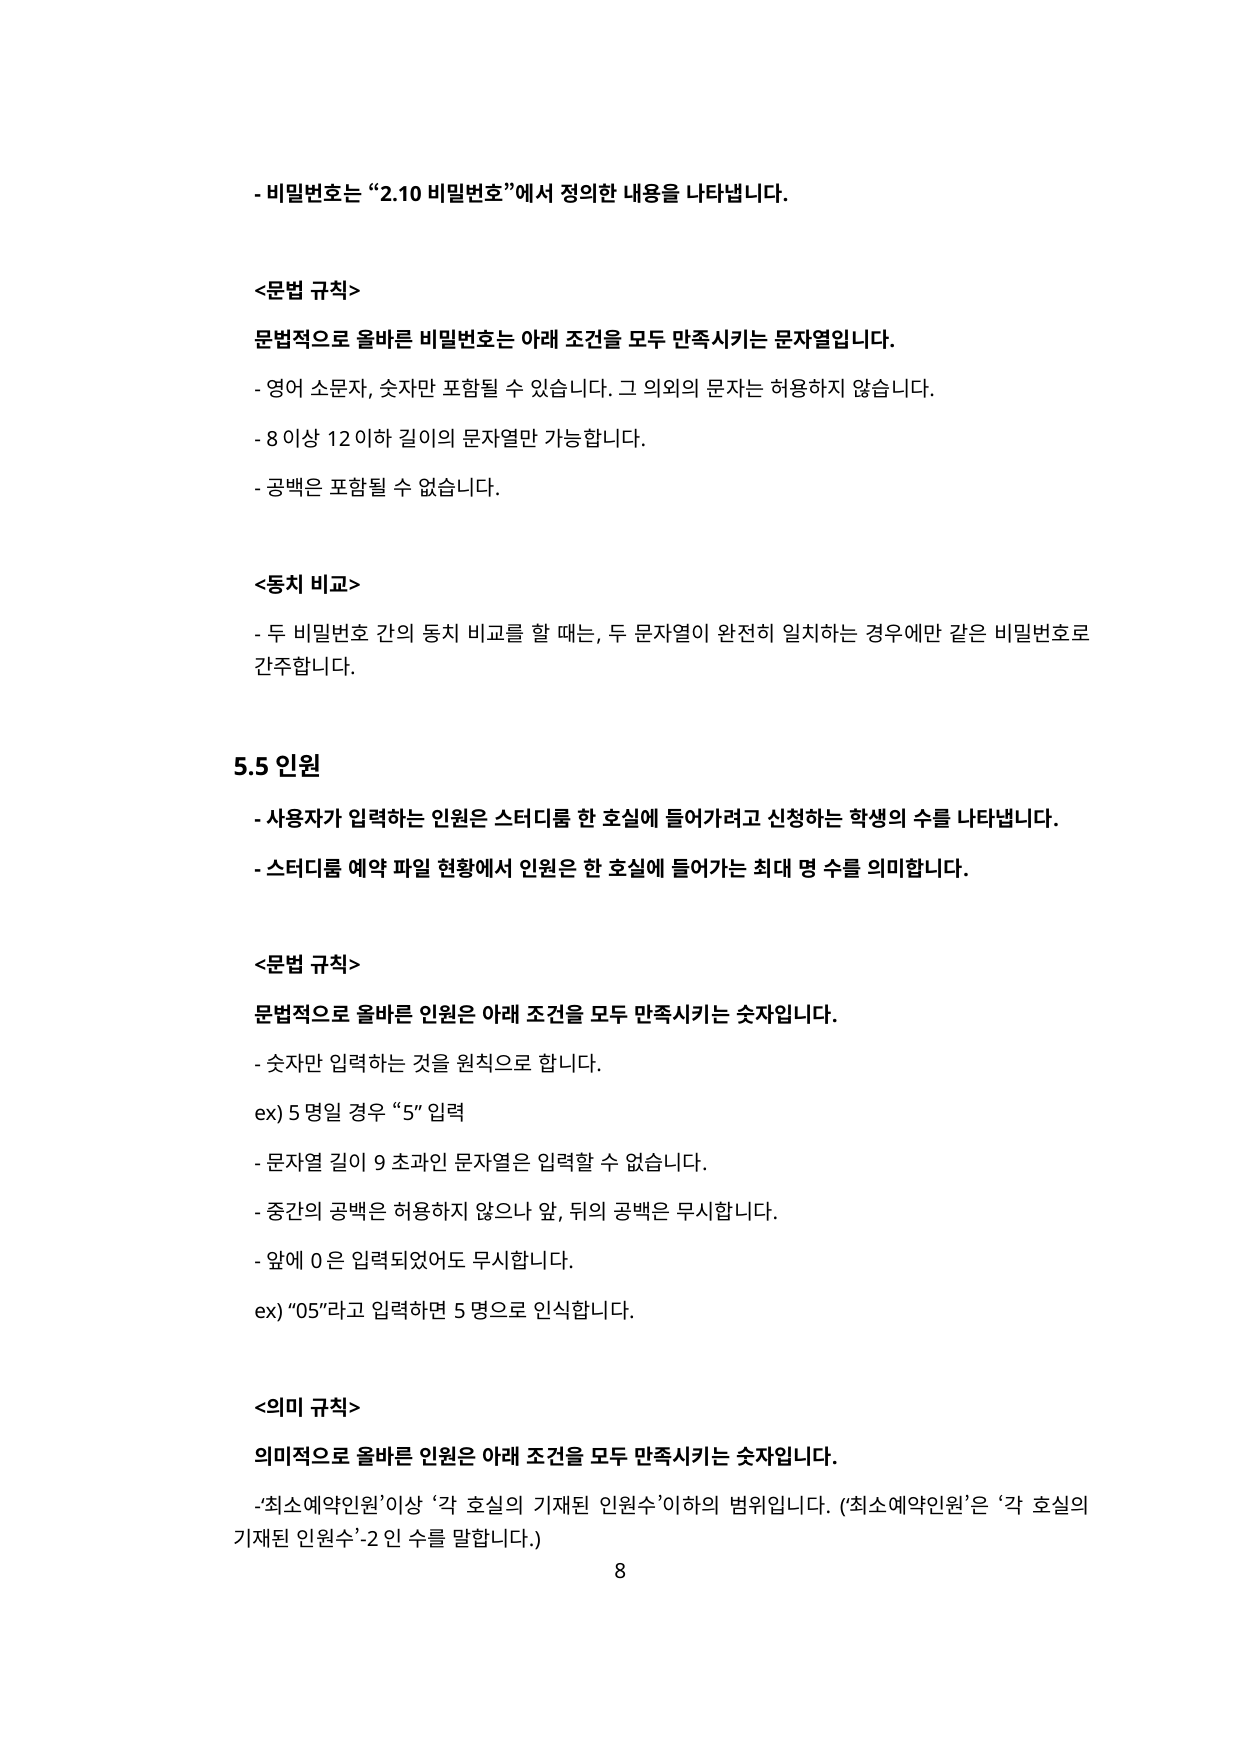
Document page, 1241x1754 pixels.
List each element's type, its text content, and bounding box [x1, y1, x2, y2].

text - 두 비밀번호 간의 동치 비교를 할 때는, 두 문자열이 완전히 일치하는 경우에만 같은 비밀번호로 간주합니다. [254, 617, 1090, 680]
text - 앞에 0은 입력되었어도 무시합니다. [171, 1245, 1090, 1275]
text ex) 5명일 경우 “5” 입력 [171, 1097, 1090, 1127]
text 문법적으로 올바른 인원은 아래 조건을 모두 만족시키는 숫자입니다. [171, 998, 1090, 1028]
text - 사용자가 입력하는 인원은 스터디룸 한 호실에 들어가려고 신청하는 학생의 수를 나타냅니다. [254, 802, 1090, 833]
text 문법적으로 올바른 비밀번호는 아래 조건을 모두 만족시키는 문자열입니다. [171, 323, 1090, 353]
text - 공백은 포함될 수 없습니다. [171, 471, 1090, 502]
text <문법 규칙> [233, 274, 1090, 304]
text ex) “05”라고 입력하면 5명으로 인식합니다. [171, 1294, 1090, 1324]
text - 숫자만 입력하는 것을 원칙으로 합니다. [171, 1047, 1090, 1078]
text <의미 규칙> [171, 1391, 1090, 1421]
text - 영어 소문자, 숫자만 포함될 수 있습니다. 그 의외의 문자는 허용하지 않습니다. [171, 373, 1090, 403]
text - 비밀번호는 “2.10 비밀번호”에서 정의한 내용을 나타냅니다. [233, 177, 1090, 207]
text -‘최소예약인원’이상 ‘각 호실의 기재된 인원수’이하의 범위입니다. (‘최소예약인원’은 ‘각 호실의 기재된 인원수’-2인 수를 말합니다.) [233, 1489, 1090, 1553]
text - 스터디룸 예약 파일 현황에서 인원은 한 호실에 들어가는 최대 명 수를 의미합니다. [233, 852, 1090, 882]
text - 중간의 공백은 허용하지 않으나 앞, 뒤의 공백은 무시합니다. [171, 1195, 1090, 1226]
text <문법 규칙> [171, 948, 1090, 979]
text - 8이상 12이하 길이의 문자열만 가능합니다. [171, 422, 1090, 452]
text 5.5 인원 [150, 747, 1090, 783]
text - 문자열 길이 9 초과인 문자열은 입력할 수 없습니다. [171, 1146, 1090, 1176]
text <동치 비교> [171, 568, 1090, 598]
text 의미적으로 올바른 인원은 아래 조건을 모두 만족시키는 숫자입니다. [171, 1440, 1090, 1471]
